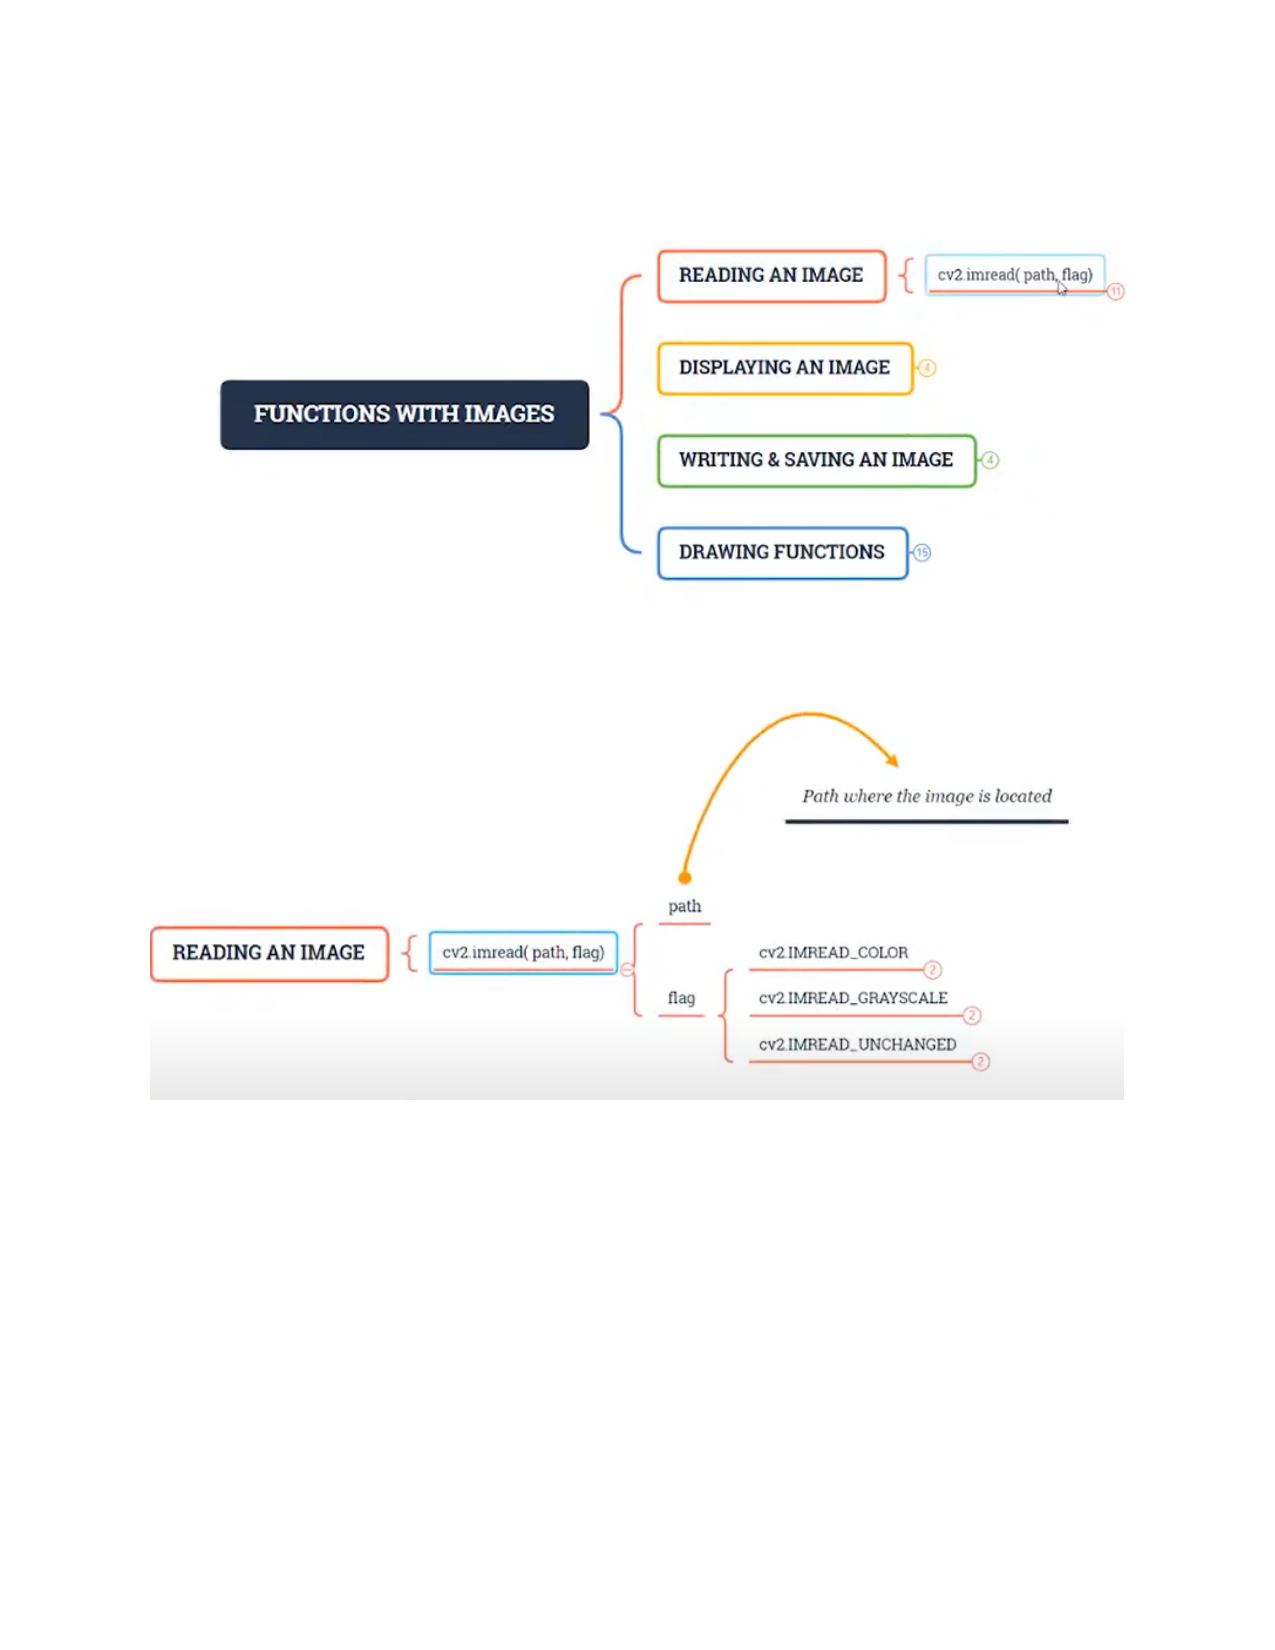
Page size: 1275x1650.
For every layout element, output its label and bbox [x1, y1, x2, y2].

picture [150, 150, 1162, 604]
picture [150, 628, 1124, 1100]
